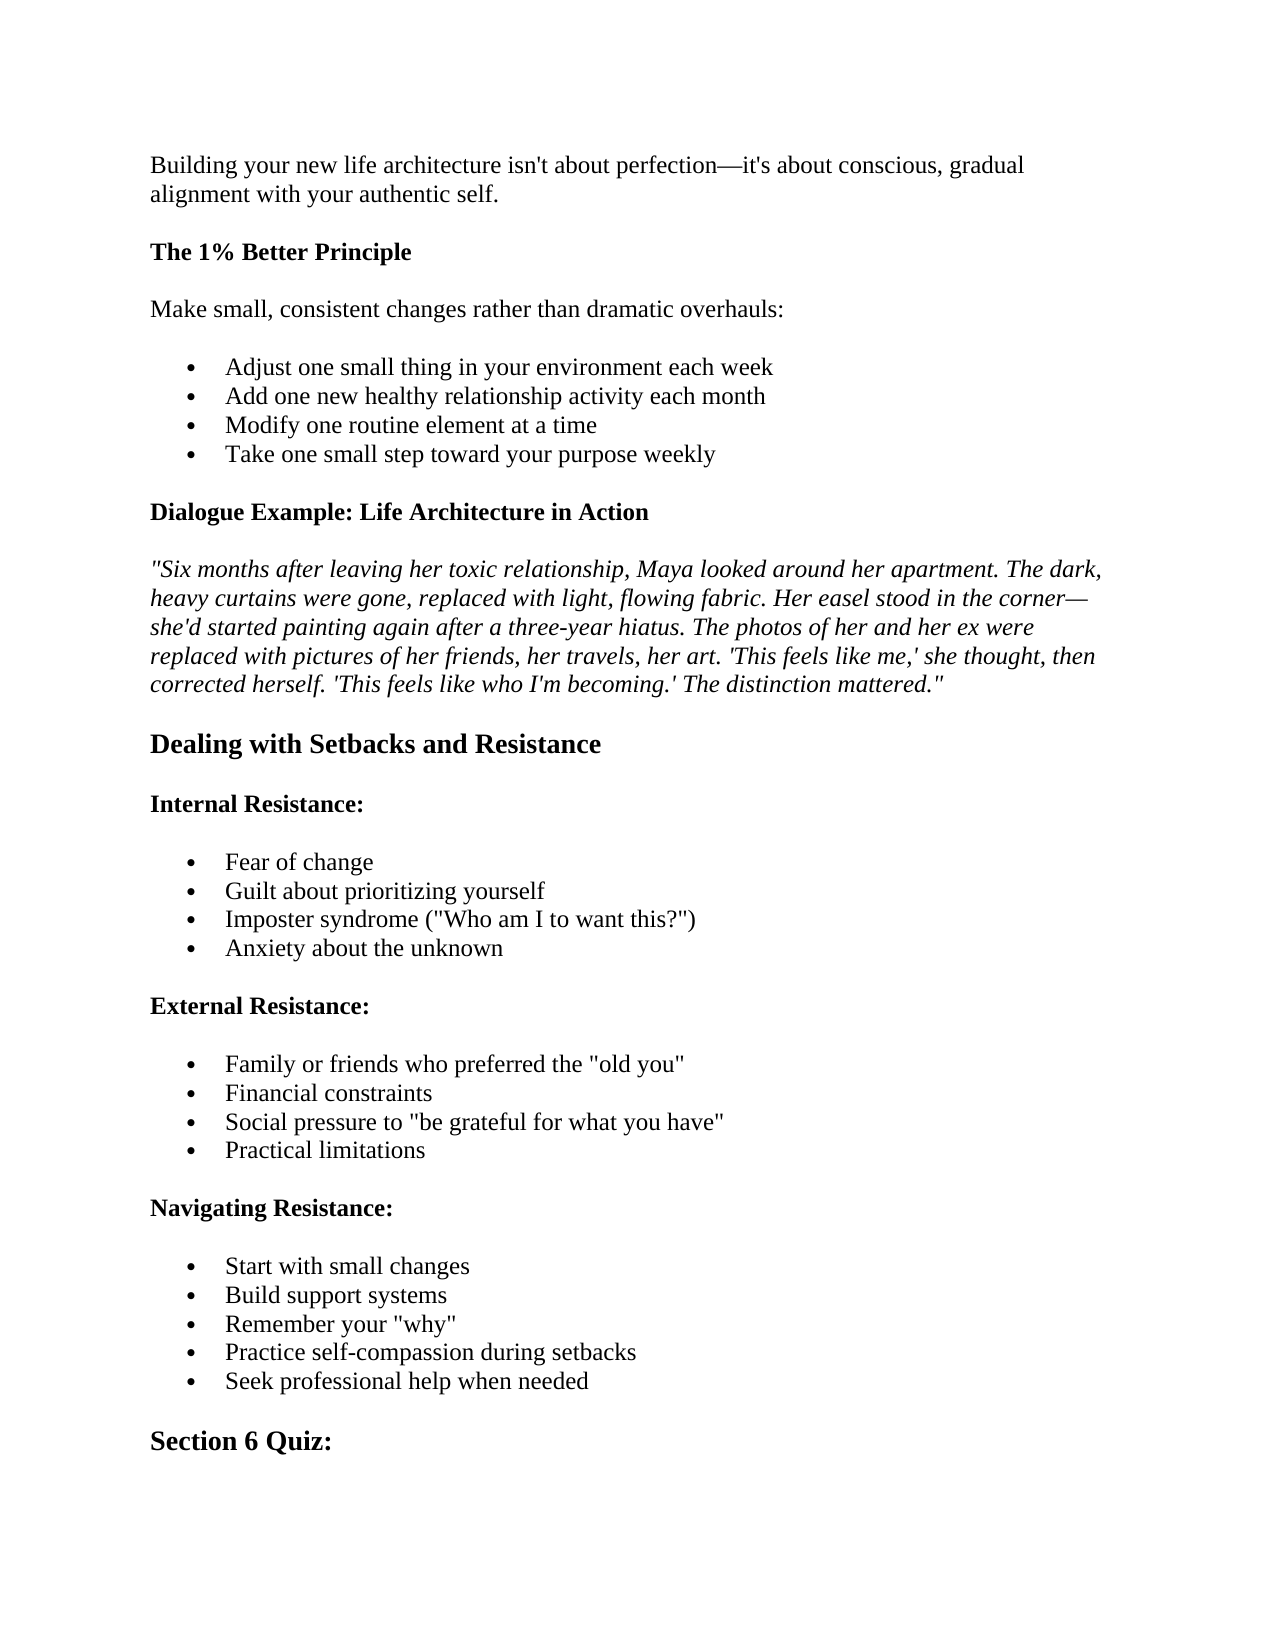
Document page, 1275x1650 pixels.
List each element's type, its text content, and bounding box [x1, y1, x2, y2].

list Imposter syndrome ("Who am I to want this?") [187, 904, 1125, 933]
list Adjust one small thing in your environment each week [187, 352, 1125, 381]
text Dealing with Setbacks and Resistance [150, 727, 1125, 760]
list Seek professional help when needed [187, 1366, 1125, 1395]
list Practical limitations [187, 1135, 1125, 1164]
list Anxiety about the unknown [187, 933, 1125, 962]
text "Six months after leaving her toxic relationship, Maya looked around her apartment. The dark, heavy curtains were gone, replaced with light, flowing fabric. Her easel stood in the corner—she'd started painting again after a three-year hiatus. The photos of her and her ex were replaced with pictures of her friends, her travels, her art. 'This feels like me,' she thought, then corrected herself. 'This feels like who I'm becoming.' The distinction mattered." [150, 554, 1125, 698]
list Build support systems [187, 1280, 1125, 1309]
list Fear of change [187, 847, 1125, 876]
text Make small, consistent changes rather than dramatic overhauls: [150, 294, 1125, 323]
list Guilt about prioritizing yourself [187, 876, 1125, 904]
list Remember your "why" [187, 1309, 1125, 1337]
list Take one small step toward your purpose weekly [187, 439, 1125, 467]
list Modify one routine element at a time [187, 410, 1125, 439]
text External Resistance: [150, 991, 1125, 1020]
text The 1% Better Principle [150, 237, 1125, 265]
text Dialogue Example: Life Architecture in Action [150, 497, 1125, 525]
text Section 6 Quiz: [150, 1424, 1125, 1456]
list Family or friends who preferred the "old you" [187, 1049, 1125, 1078]
text Internal Resistance: [150, 789, 1125, 818]
list Financial constraints [187, 1078, 1125, 1107]
list Add one new healthy relationship activity each month [187, 381, 1125, 410]
list Practice self-compassion during setbacks [187, 1337, 1125, 1366]
text Navigating Resistance: [150, 1193, 1125, 1222]
list Start with small changes [187, 1251, 1125, 1280]
list Social pressure to "be grateful for what you have" [187, 1107, 1125, 1135]
text Building your new life architecture isn't about perfection—it's about conscious, gradual alignment with your authentic self. [150, 150, 1125, 207]
